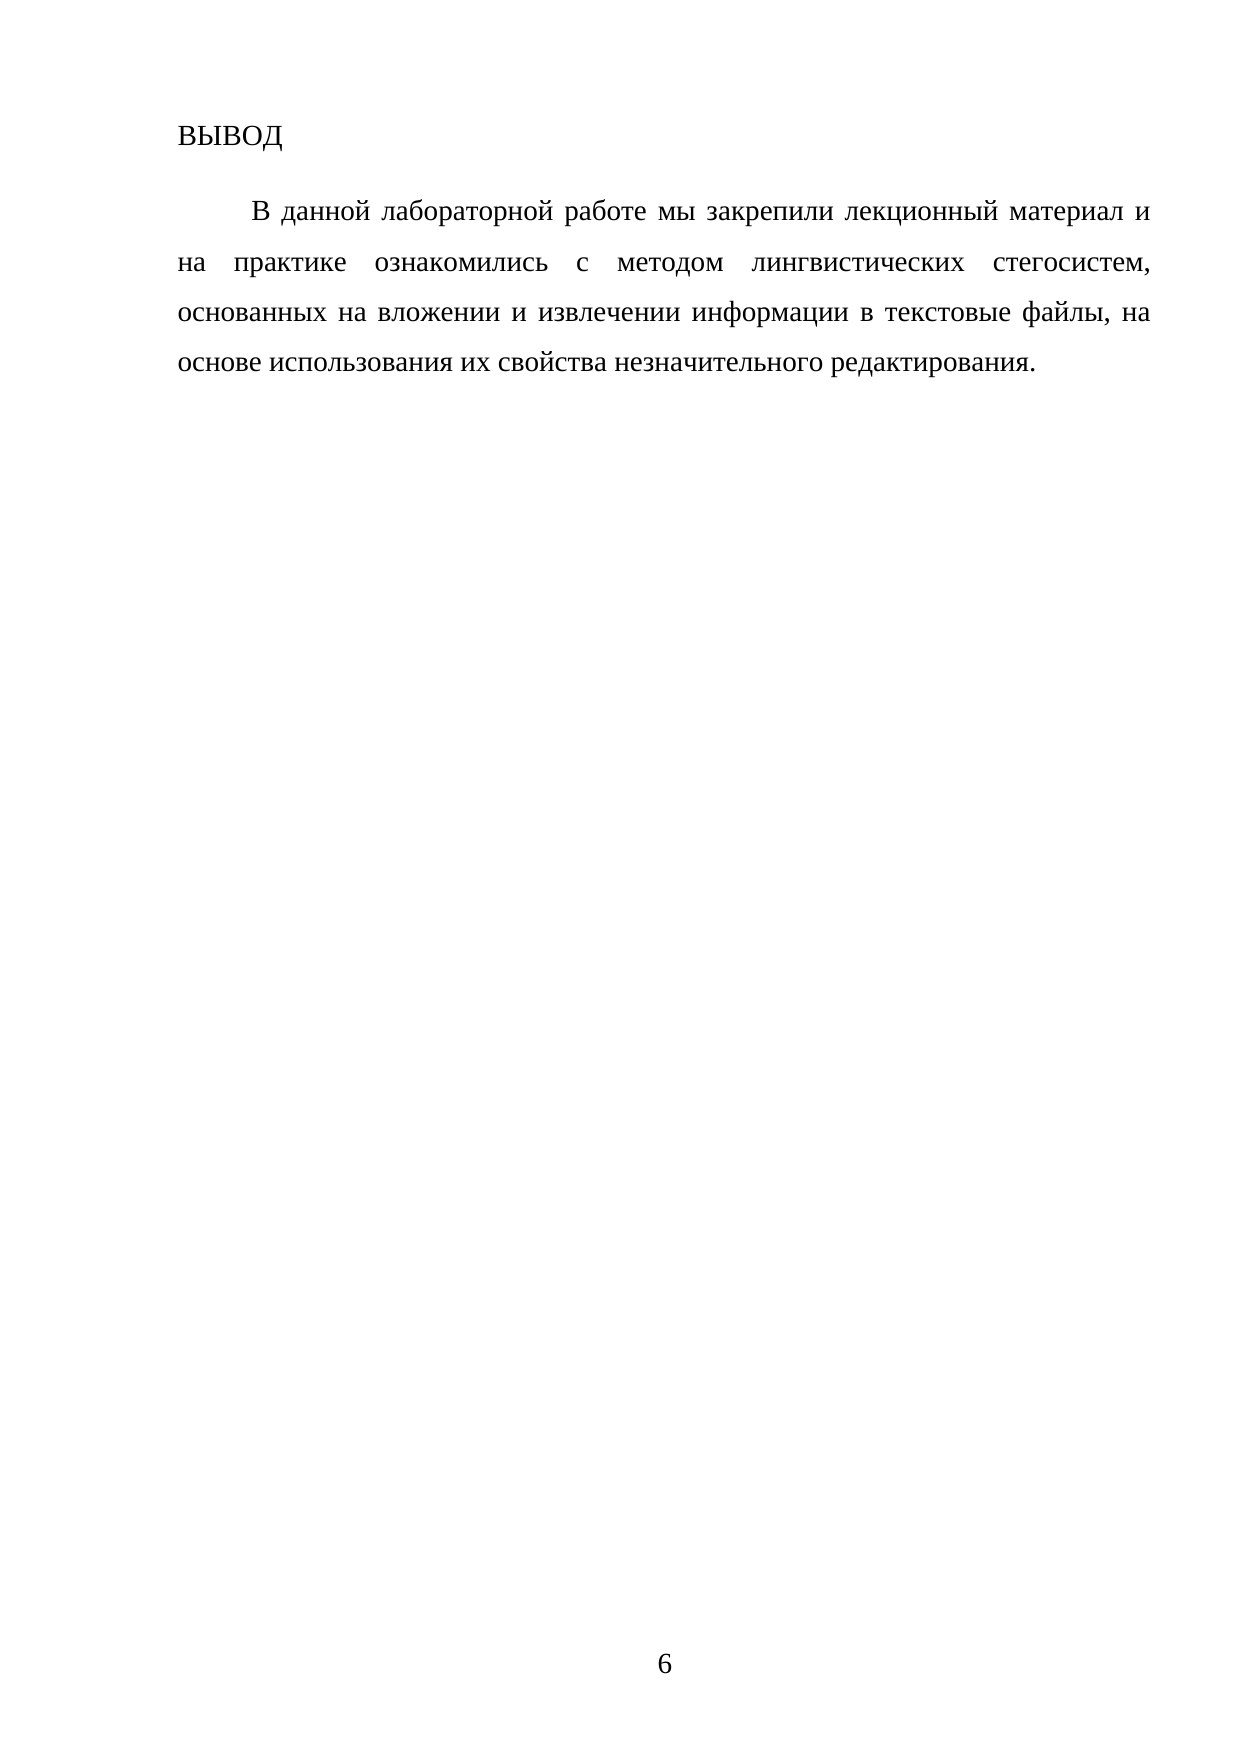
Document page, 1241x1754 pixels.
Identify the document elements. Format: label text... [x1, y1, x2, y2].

text В данной лабораторной работе мы закрепили лекционный материал и на практике ознакомились с методом лингвистических стегосистем, основанных на вложении и извлечении информации в текстовые файлы, на основе использования их свойства незначительного редактирования. [177, 193, 1152, 378]
subtitle ВЫВОД [177, 118, 1152, 152]
